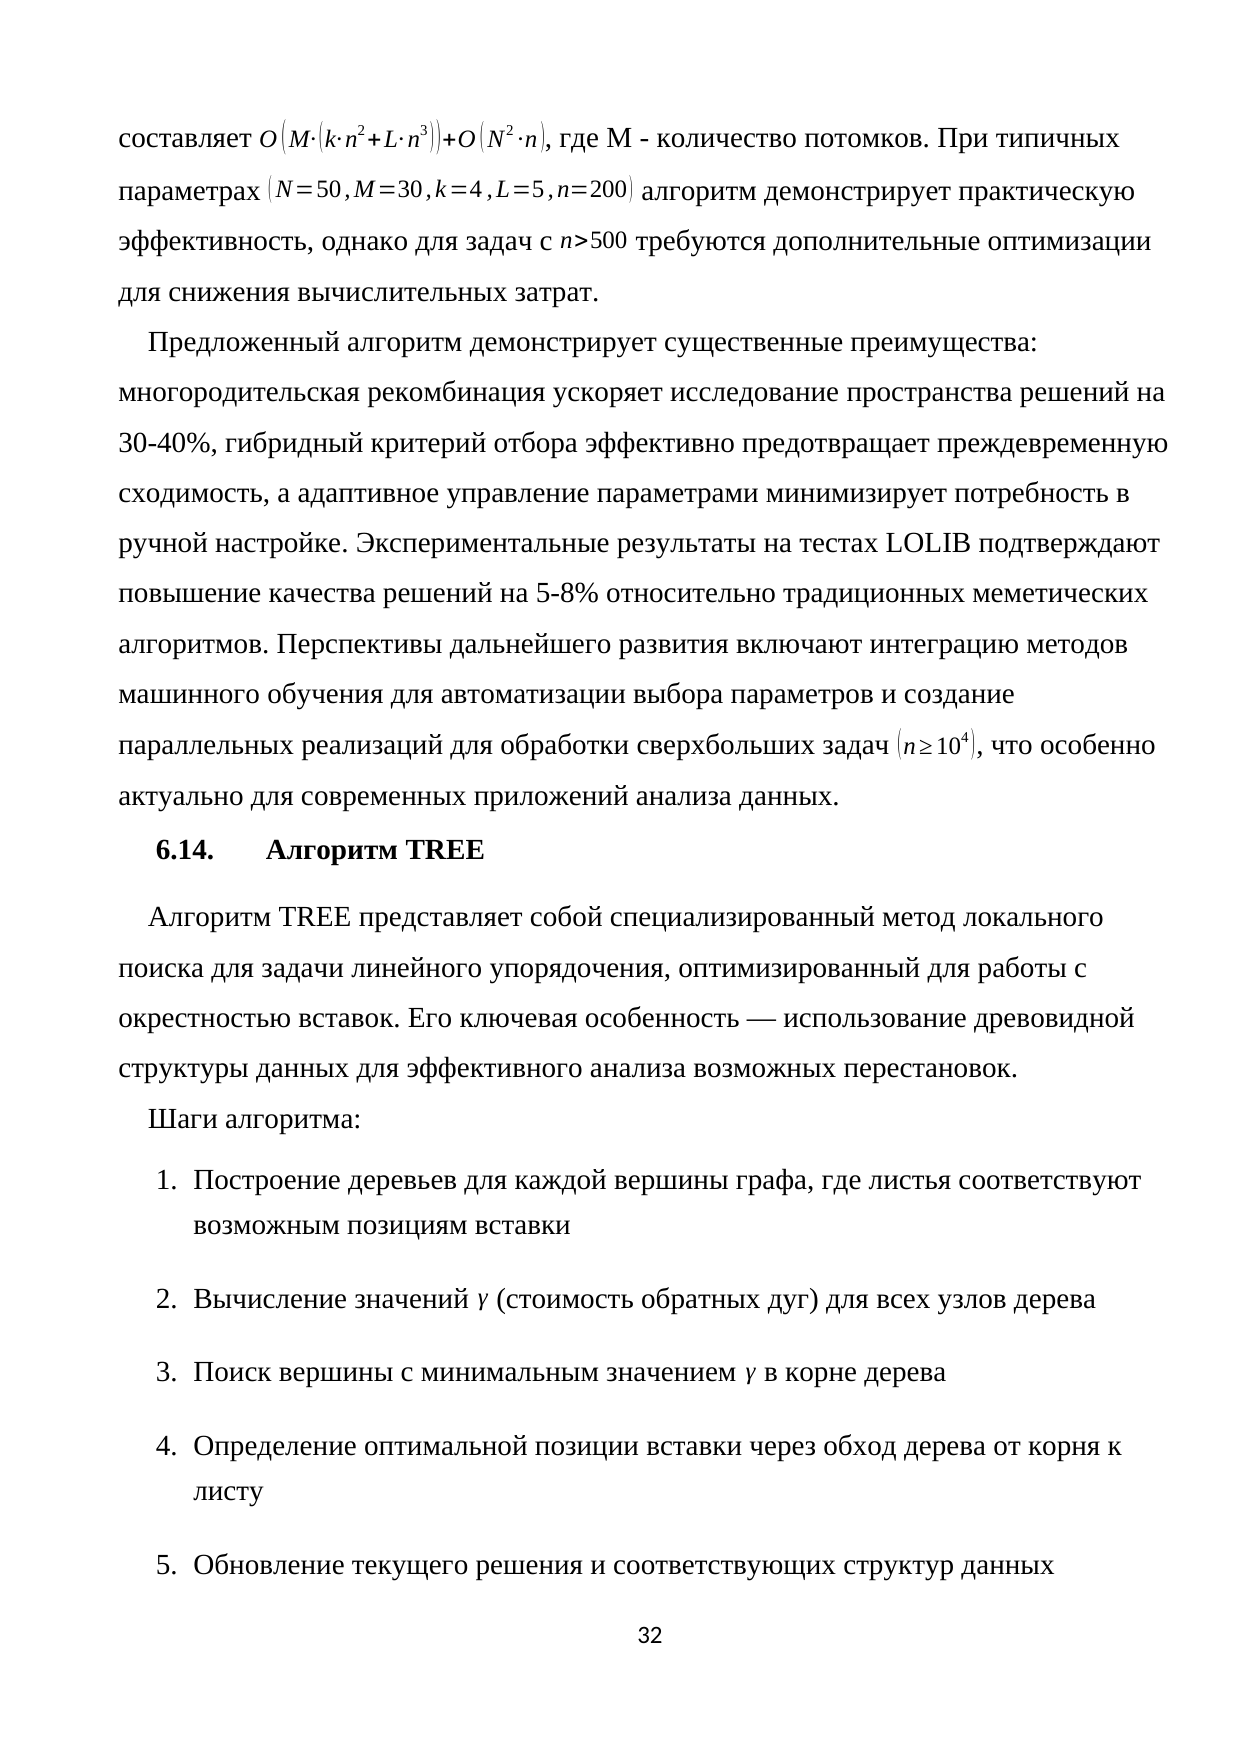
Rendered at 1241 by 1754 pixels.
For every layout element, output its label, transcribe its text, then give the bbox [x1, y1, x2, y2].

list Построение деревьев для каждой вершины графа, где листья соответствуют возможным позициям вставки [156, 1151, 1181, 1240]
list Определение оптимальной позиции вставки через обход дерева от корня к листу [156, 1417, 1181, 1507]
list Поиск вершины с минимальным значением в корне дерева [156, 1343, 1181, 1388]
text Шаги алгоритма: [118, 1101, 1181, 1134]
list Алгоритм TREE [156, 832, 1181, 866]
list Вычисление значений (стоимость обратных дуг) для всех узлов дерева [156, 1269, 1181, 1314]
list Обновление текущего решения и соответствующих структур данных [156, 1536, 1181, 1581]
text Предложенный алгоритм демонстрирует существенные преимущества: многородительская рекомбинация ускоряет исследование пространства решений на 30-40%, гибридный критерий отбора эффективно предотвращает преждевременную сходимость, а адаптивное управление параметрами минимизирует потребность в ручной настройке. Экспериментальные результаты на тестах LOLIB подтверждают повышение качества решений на 5-8% относительно традиционных меметических алгоритмов. Перспективы дальнейшего развития включают интеграцию методов машинного обучения для автоматизации выбора параметров и создание параллельных реализаций для обработки сверхбольших задач , что особенно актуально для современных приложений анализа данных. [118, 324, 1181, 811]
text Алгоритм TREE представляет собой специализированный метод локального поиска для задачи линейного упорядочения, оптимизированный для работы с окрестностью вставок. Его ключевая особенность — использование древовидной структуры данных для эффективного анализа возможных перестановок. [118, 899, 1181, 1084]
